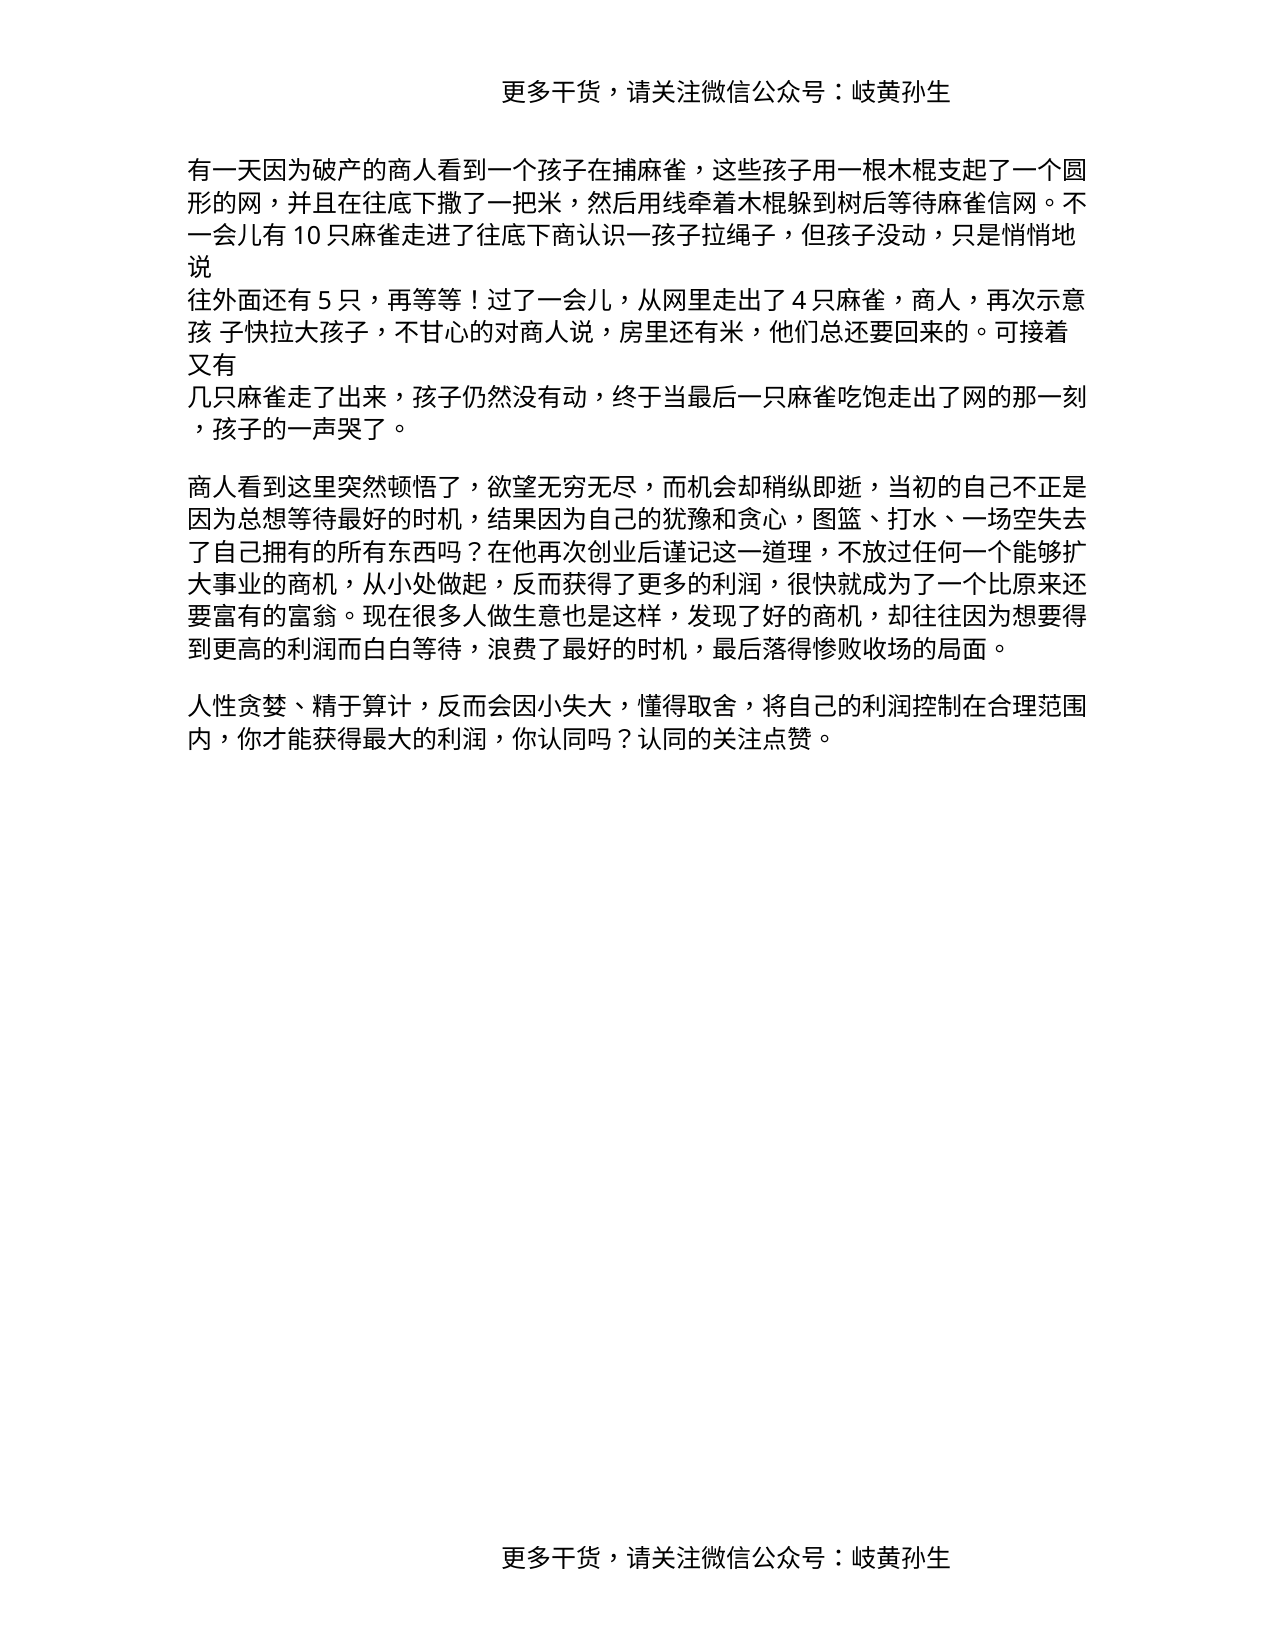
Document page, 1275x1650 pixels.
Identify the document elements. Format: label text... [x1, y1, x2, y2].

text 人性贪婪、精于算计，反而会因小失大，懂得取舍，将自己的利润控制在合理范围 内，你才能获得最大的利润，你认同吗？认同的关注点赞。 [187, 690, 1264, 754]
text 商人看到这里突然顿悟了，欲望无穷无尽，而机会却稍纵即逝，当初的自己不正是 因为总想等待最好的时机，结果因为自己的犹豫和贪心，图篮、打水、一场空失去 了自己拥有的所有东西吗？在他再次创业后谨记这一道理，不放过任何一个能够扩 大事业的商机，从小处做起，反而获得了更多的利润，很快就成为了一个比原来还 要富有的富翁。现在很多人做生意也是这样，发现了好的商机，却往往因为想要得 到更高的利润而白白等待，浪费了最好的时机，最后落得惨败收场的局面。 [187, 470, 1092, 665]
text 有一天因为破产的商人看到一个孩子在捕麻雀，这些孩子用一根木棍支起了一个圆 形的网，并且在往底下撒了一把米，然后用线牵着木棍躲到树后等待麻雀信网。不 一会儿有10只麻雀走进了往底下商认识一孩子拉绳子，但孩子没动，只是悄悄地说 往外面还有5只，再等等！过了一会儿，从网里走出了4只麻雀，商人，再次示意孩 子快拉大孩子，不甘心的对商人说，房里还有米，他们总还要回来的。可接着又有 几只麻雀走了出来，孩子仍然没有动，终于当最后一只麻雀吃饱走出了网的那一刻 ，孩子的一声哭了。 [187, 154, 1092, 445]
